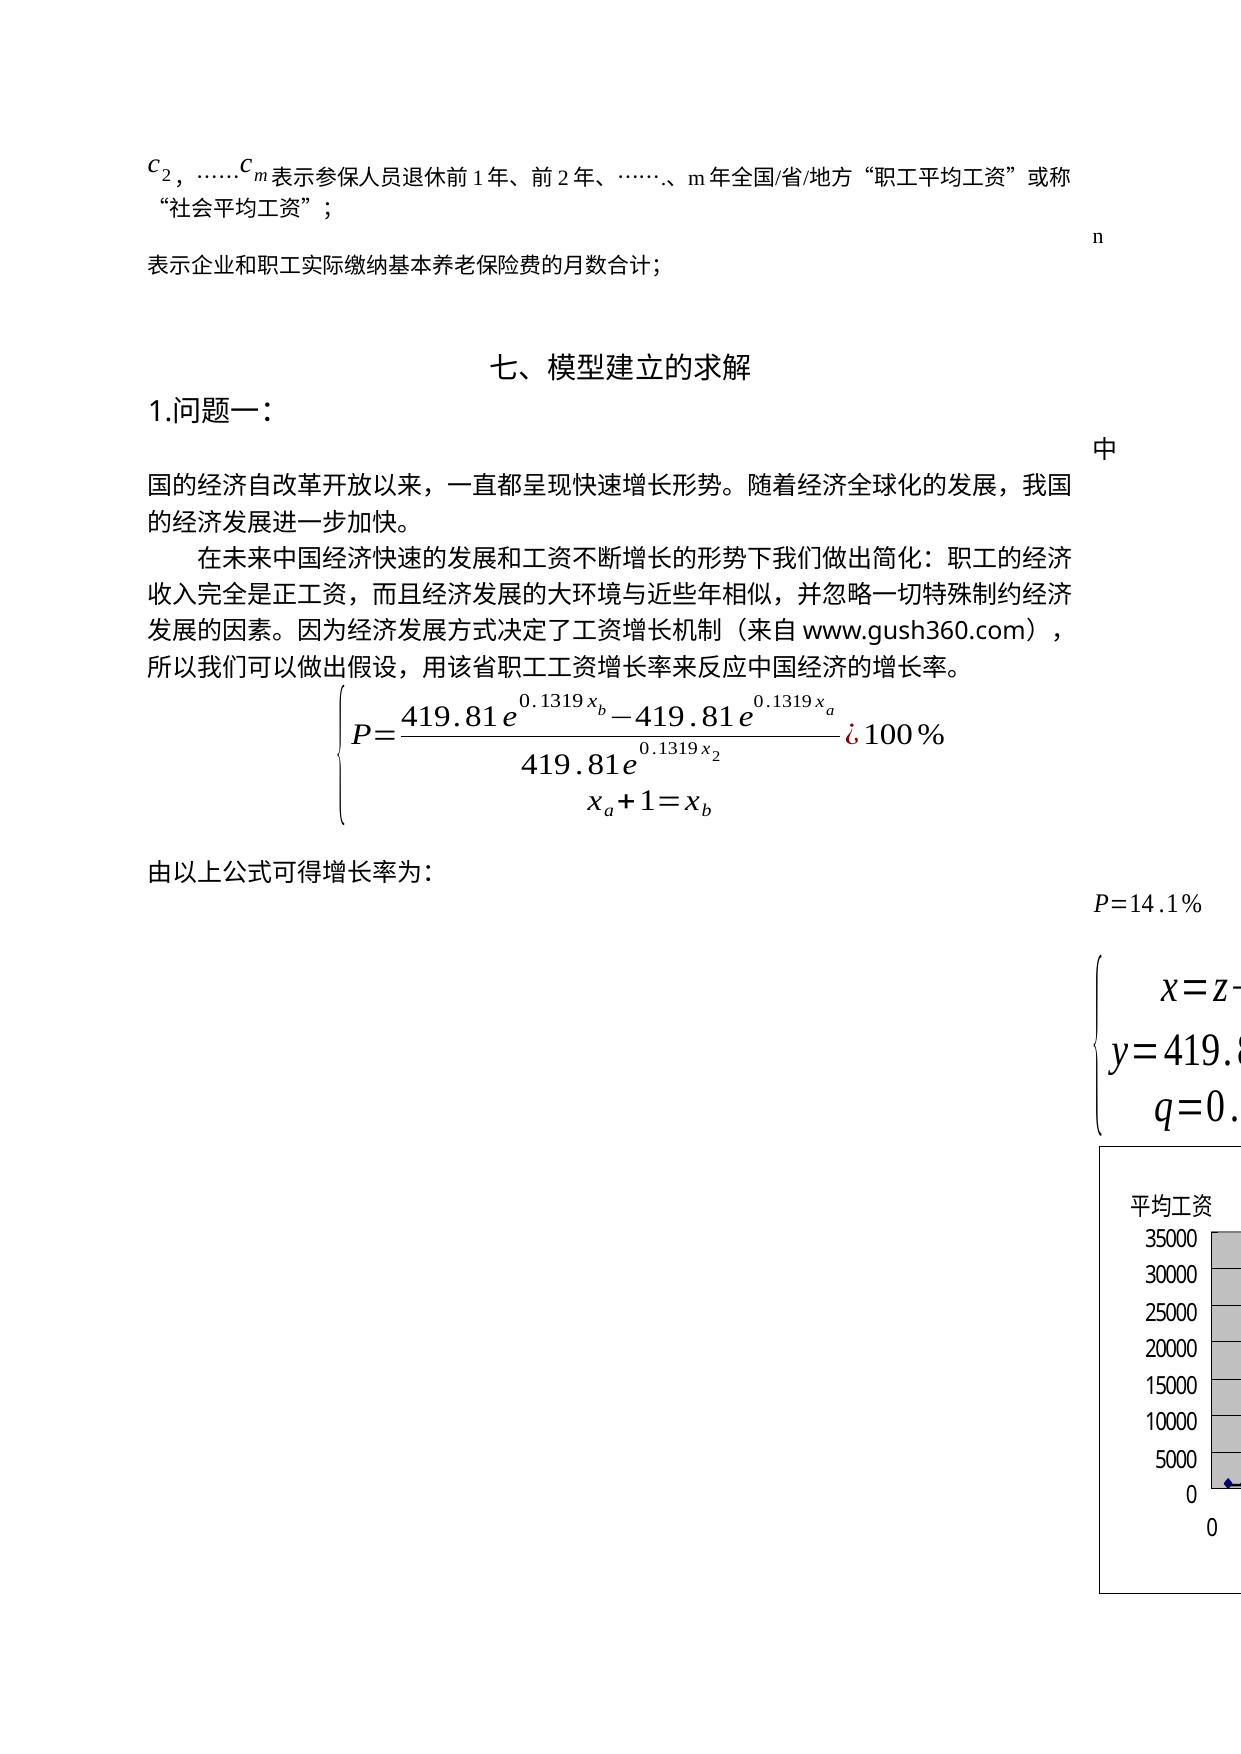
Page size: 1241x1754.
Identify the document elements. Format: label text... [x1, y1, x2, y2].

text 七、模型建立的求解 [148, 345, 1092, 387]
text 中国的经济自改革开放以来，一直都呈现快速增长形势。随着经济全球化的发展，我国的经济发展进一步加快。 [148, 429, 1092, 538]
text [148, 148, 1092, 223]
text 1.问题一： [148, 387, 1092, 429]
text 由以上公式可得增长率为： [148, 852, 1092, 888]
text 在未来中国经济快速的发展和工资不断增长的形势下我们做出简化：职工的经济收入完全是正工资，而且经济发展的大环境与近些年相似，并忽略一切特殊制约经济发展的因素。因为经济发展方式决定了工资增长机制（来自www.gush360.com），所以我们可以做出假设，用该省职工工资增长率来反应中国经济的增长率。 [148, 538, 1092, 683]
text n表示企业和职工实际缴纳基本养老保险费的月数合计； [148, 223, 1092, 280]
